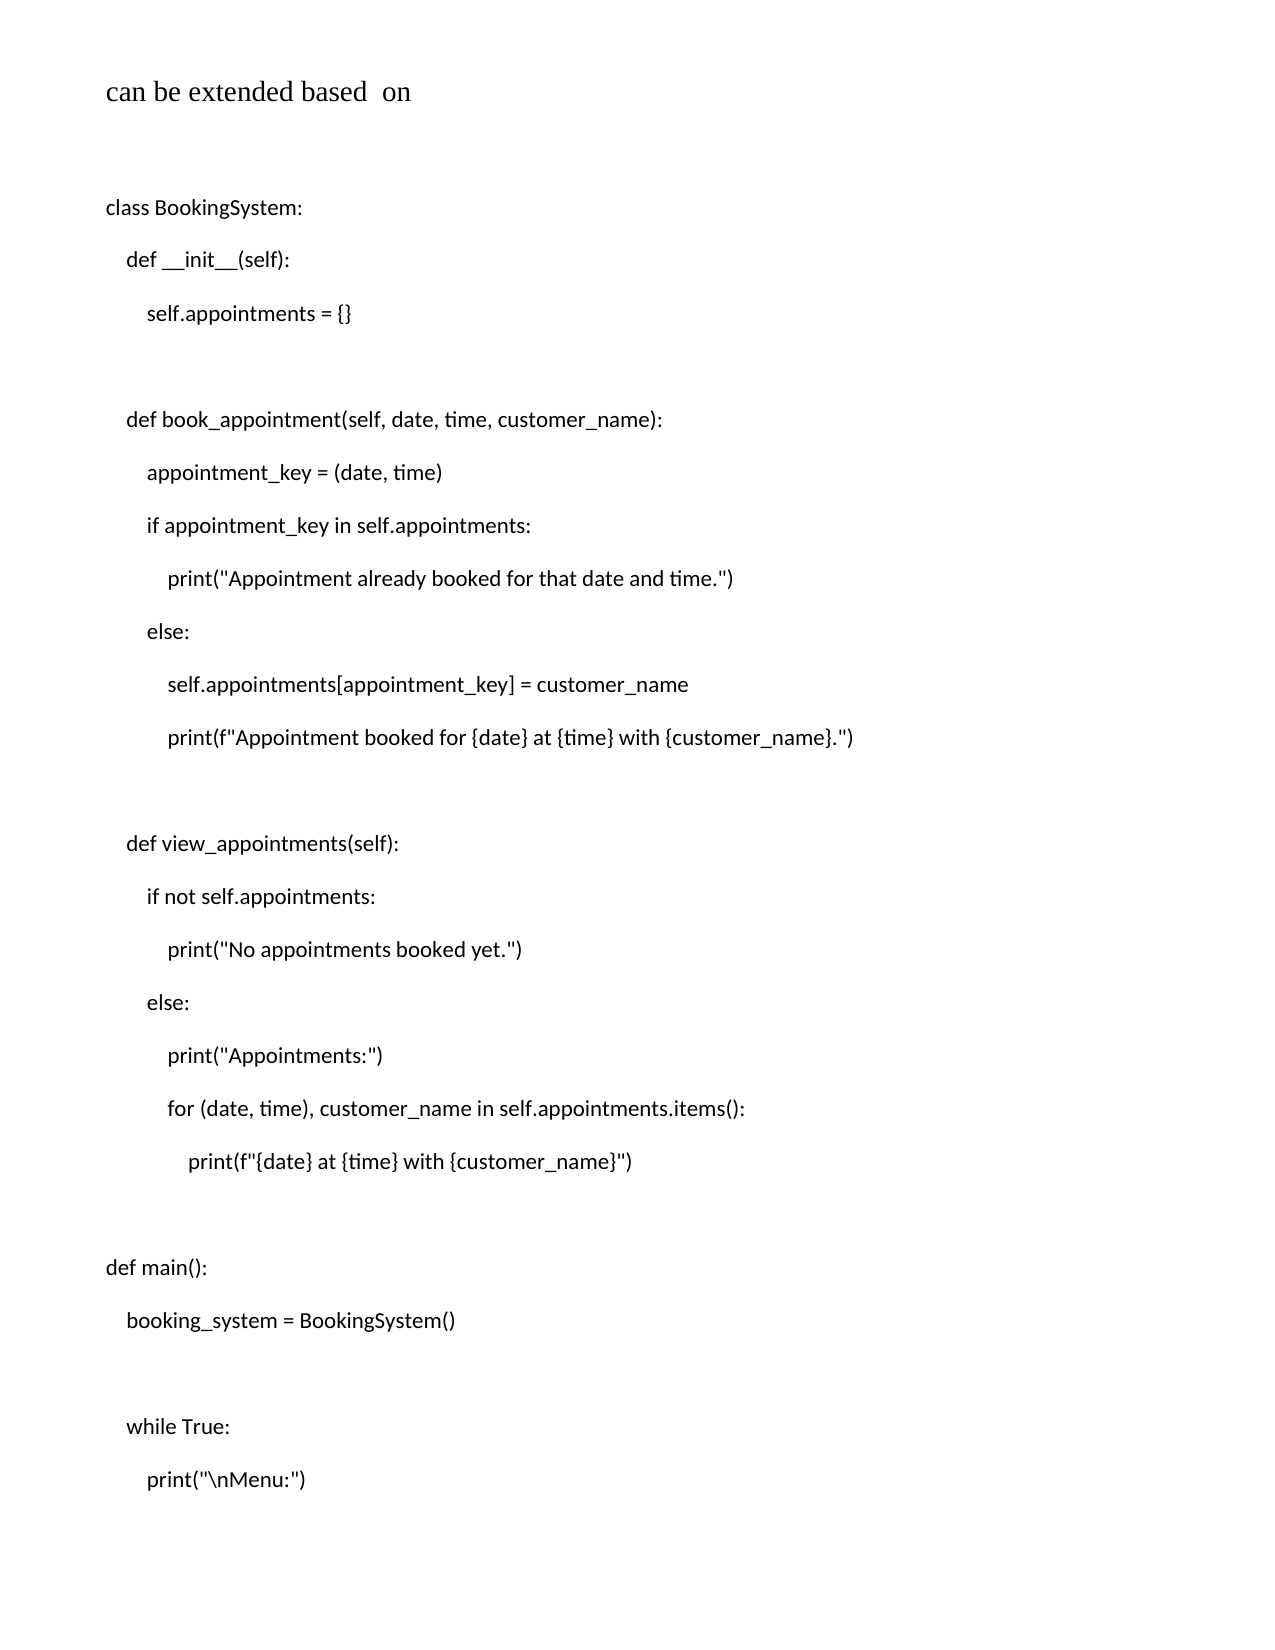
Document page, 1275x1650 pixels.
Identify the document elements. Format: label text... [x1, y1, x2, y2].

text if not self.appointments: [106, 882, 1125, 910]
text print("Appointments:") [106, 1041, 1125, 1069]
text def view_appointments(self): [106, 829, 1125, 857]
text print("Appointment already booked for that date and time.") [106, 564, 1125, 592]
text def main(): [106, 1253, 1125, 1281]
text def book_appointment(self, date, time, customer_name): [106, 405, 1125, 433]
text if appointment_key in self.appointments: [106, 511, 1125, 539]
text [106, 74, 1125, 107]
text else: [106, 617, 1125, 645]
text print(f"Appointment booked for {date} at {time} with {customer_name}.") [106, 723, 1125, 751]
text print("\nMenu:") [106, 1465, 1125, 1493]
text class BookingSystem: [106, 193, 1125, 221]
text print("No appointments booked yet.") [106, 935, 1125, 963]
text booking_system = BookingSystem() [106, 1306, 1125, 1334]
text def __init__(self): [106, 246, 1125, 274]
text for (date, time), customer_name in self.appointments.items(): [106, 1094, 1125, 1122]
text appointment_key = (date, time) [106, 458, 1125, 486]
text while True: [106, 1412, 1125, 1440]
text self.appointments[appointment_key] = customer_name [106, 670, 1125, 698]
text else: [106, 988, 1125, 1016]
text self.appointments = {} [106, 299, 1125, 327]
text print(f"{date} at {time} with {customer_name}") [106, 1147, 1125, 1175]
